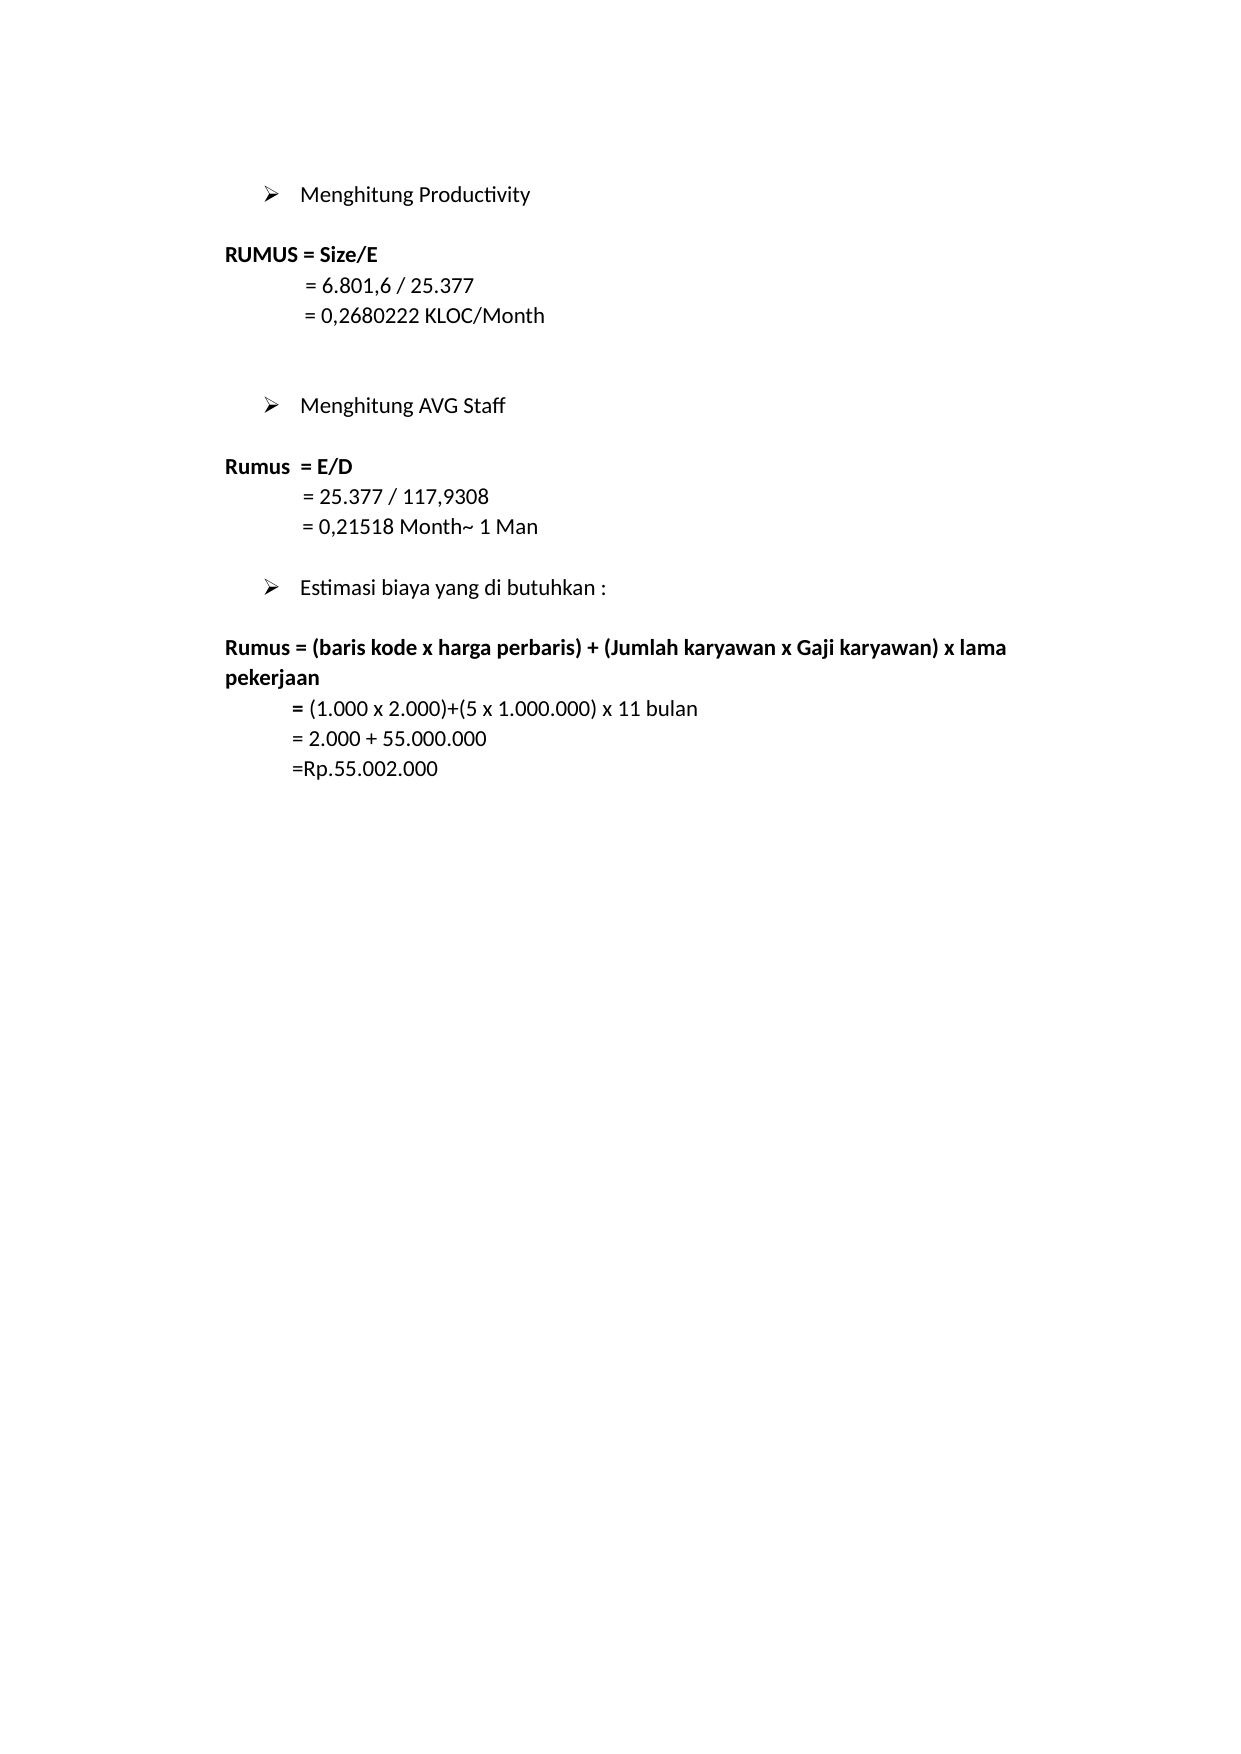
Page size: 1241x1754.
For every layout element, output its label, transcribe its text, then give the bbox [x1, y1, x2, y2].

list = 6.801,6 / 25.377 [150, 271, 1090, 299]
list = 0,21518 Month~ 1 Man [225, 512, 1090, 541]
list =Rp.55.002.000 [225, 754, 1090, 782]
list RUMUS = Size/E [225, 241, 1090, 269]
list Menghitung AVG Staff [262, 392, 1090, 420]
list Rumus = E/D [225, 452, 1090, 480]
list Rumus = (baris kode x harga perbaris) + (Jumlah karyawan x Gaji karyawan) x lama pekerjaan [225, 633, 1090, 692]
list = 0,2680222 KLOC/Month [150, 301, 1090, 329]
list Menghitung Productivity [262, 180, 1090, 208]
list = 25.377 / 117,9308 [225, 482, 1090, 510]
list Estimasi biaya yang di butuhkan : [262, 573, 1090, 601]
list = 2.000 + 55.000.000 [225, 724, 1090, 752]
list = (1.000 x 2.000)+(5 x 1.000.000) x 11 bulan [225, 694, 1090, 722]
